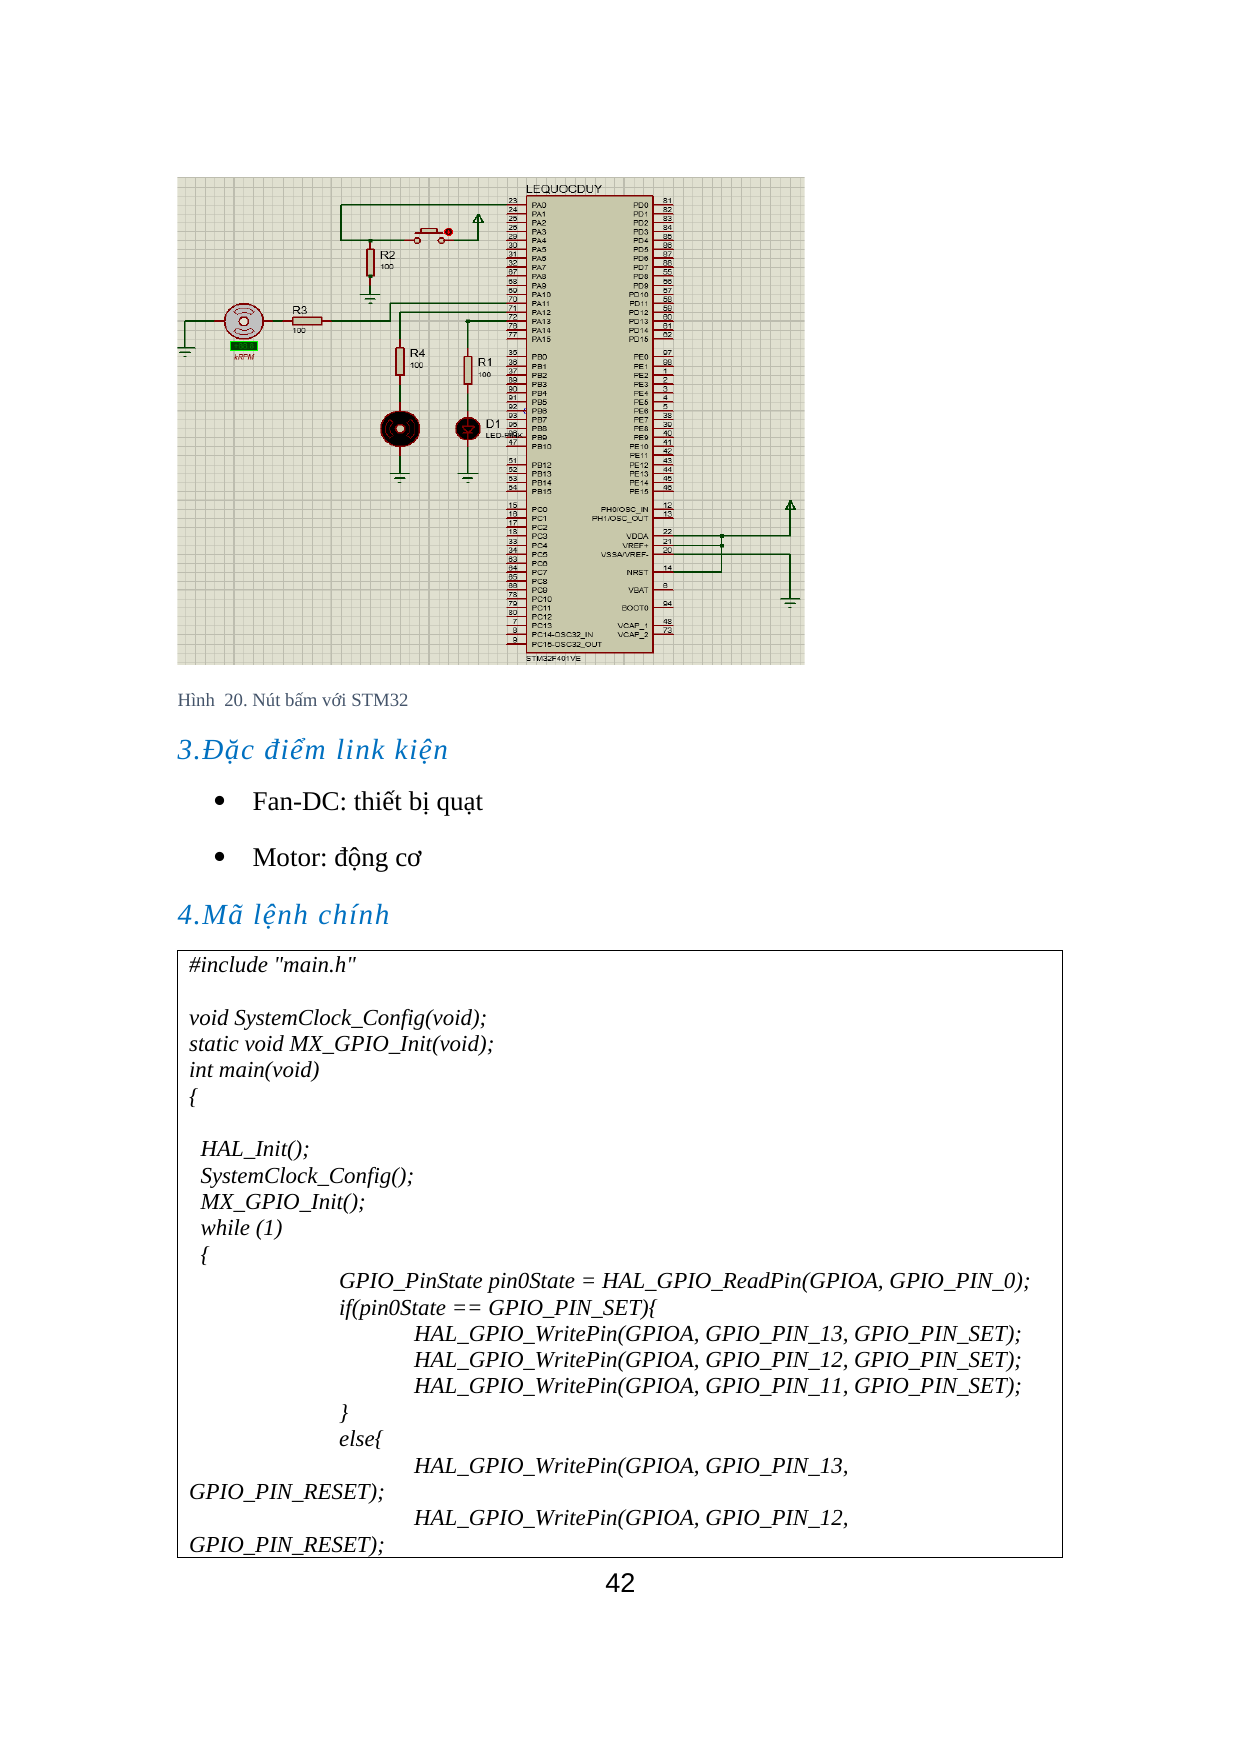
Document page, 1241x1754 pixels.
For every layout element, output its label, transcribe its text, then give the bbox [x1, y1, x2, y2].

picture [177, 177, 805, 665]
text Fan-DC: thiết bị quạt [215, 784, 1063, 816]
text Motor: động cơ [215, 841, 1063, 872]
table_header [178, 951, 1062, 1557]
text Hình 20. Nút bấm với STM32 [177, 689, 1063, 711]
subtitle 4.Mã lệnh chính [177, 897, 1063, 931]
subtitle 3.Đặc điểm link kiện [177, 732, 1063, 765]
